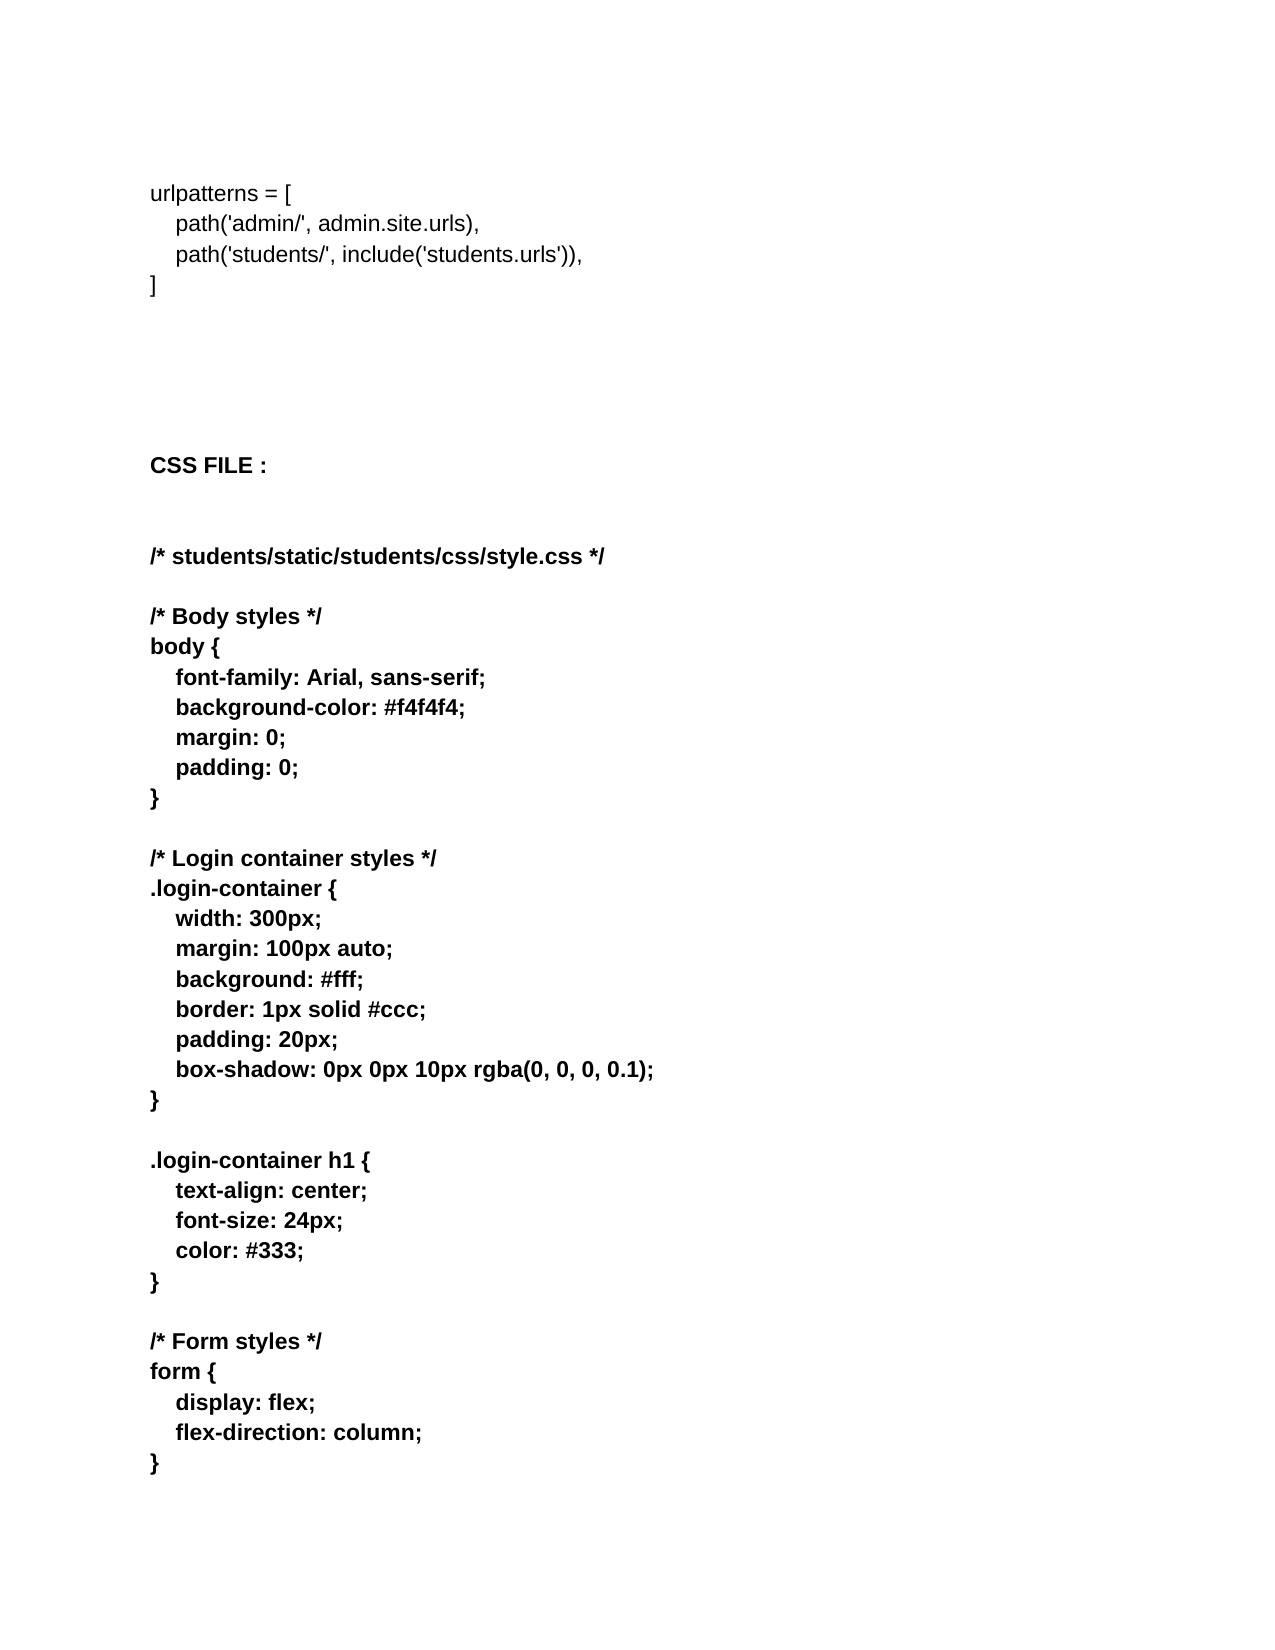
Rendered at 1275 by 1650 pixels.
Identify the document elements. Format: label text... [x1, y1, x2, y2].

text .login-container { [150, 875, 1125, 901]
text form { [150, 1358, 1125, 1385]
text urlpatterns = [ [150, 180, 1125, 207]
text body { [150, 633, 1125, 660]
text border: 1px solid #ccc; [150, 996, 1125, 1022]
text path('admin/', admin.site.urls), [150, 210, 1125, 237]
text padding: 20px; [150, 1026, 1125, 1052]
text font-size: 24px; [150, 1207, 1125, 1234]
text box-shadow: 0px 0px 10px rgba(0, 0, 0, 0.1); [150, 1056, 1125, 1083]
text } [150, 1449, 1125, 1475]
text } [150, 784, 1125, 811]
text color: #333; [150, 1237, 1125, 1264]
text ] [150, 271, 1125, 297]
text /* Body styles */ [150, 603, 1125, 629]
text .login-container h1 { [150, 1147, 1125, 1173]
text flex-direction: column; [150, 1419, 1125, 1445]
text } [150, 1268, 1125, 1294]
text margin: 0; [150, 724, 1125, 750]
text text-align: center; [150, 1177, 1125, 1203]
text /* Login container styles */ [150, 845, 1125, 871]
text margin: 100px auto; [150, 935, 1125, 962]
text background-color: #f4f4f4; [150, 694, 1125, 720]
text } [150, 1086, 1125, 1113]
text background: #fff; [150, 966, 1125, 992]
text /* students/static/students/css/style.css */ [150, 543, 1125, 569]
text display: flex; [150, 1388, 1125, 1415]
text path('students/', include('students.urls')), [150, 241, 1125, 267]
text width: 300px; [150, 905, 1125, 932]
text padding: 0; [150, 754, 1125, 781]
text font-family: Arial, sans-serif; [150, 663, 1125, 690]
text /* Form styles */ [150, 1328, 1125, 1354]
text CSS FILE : [150, 452, 1125, 478]
